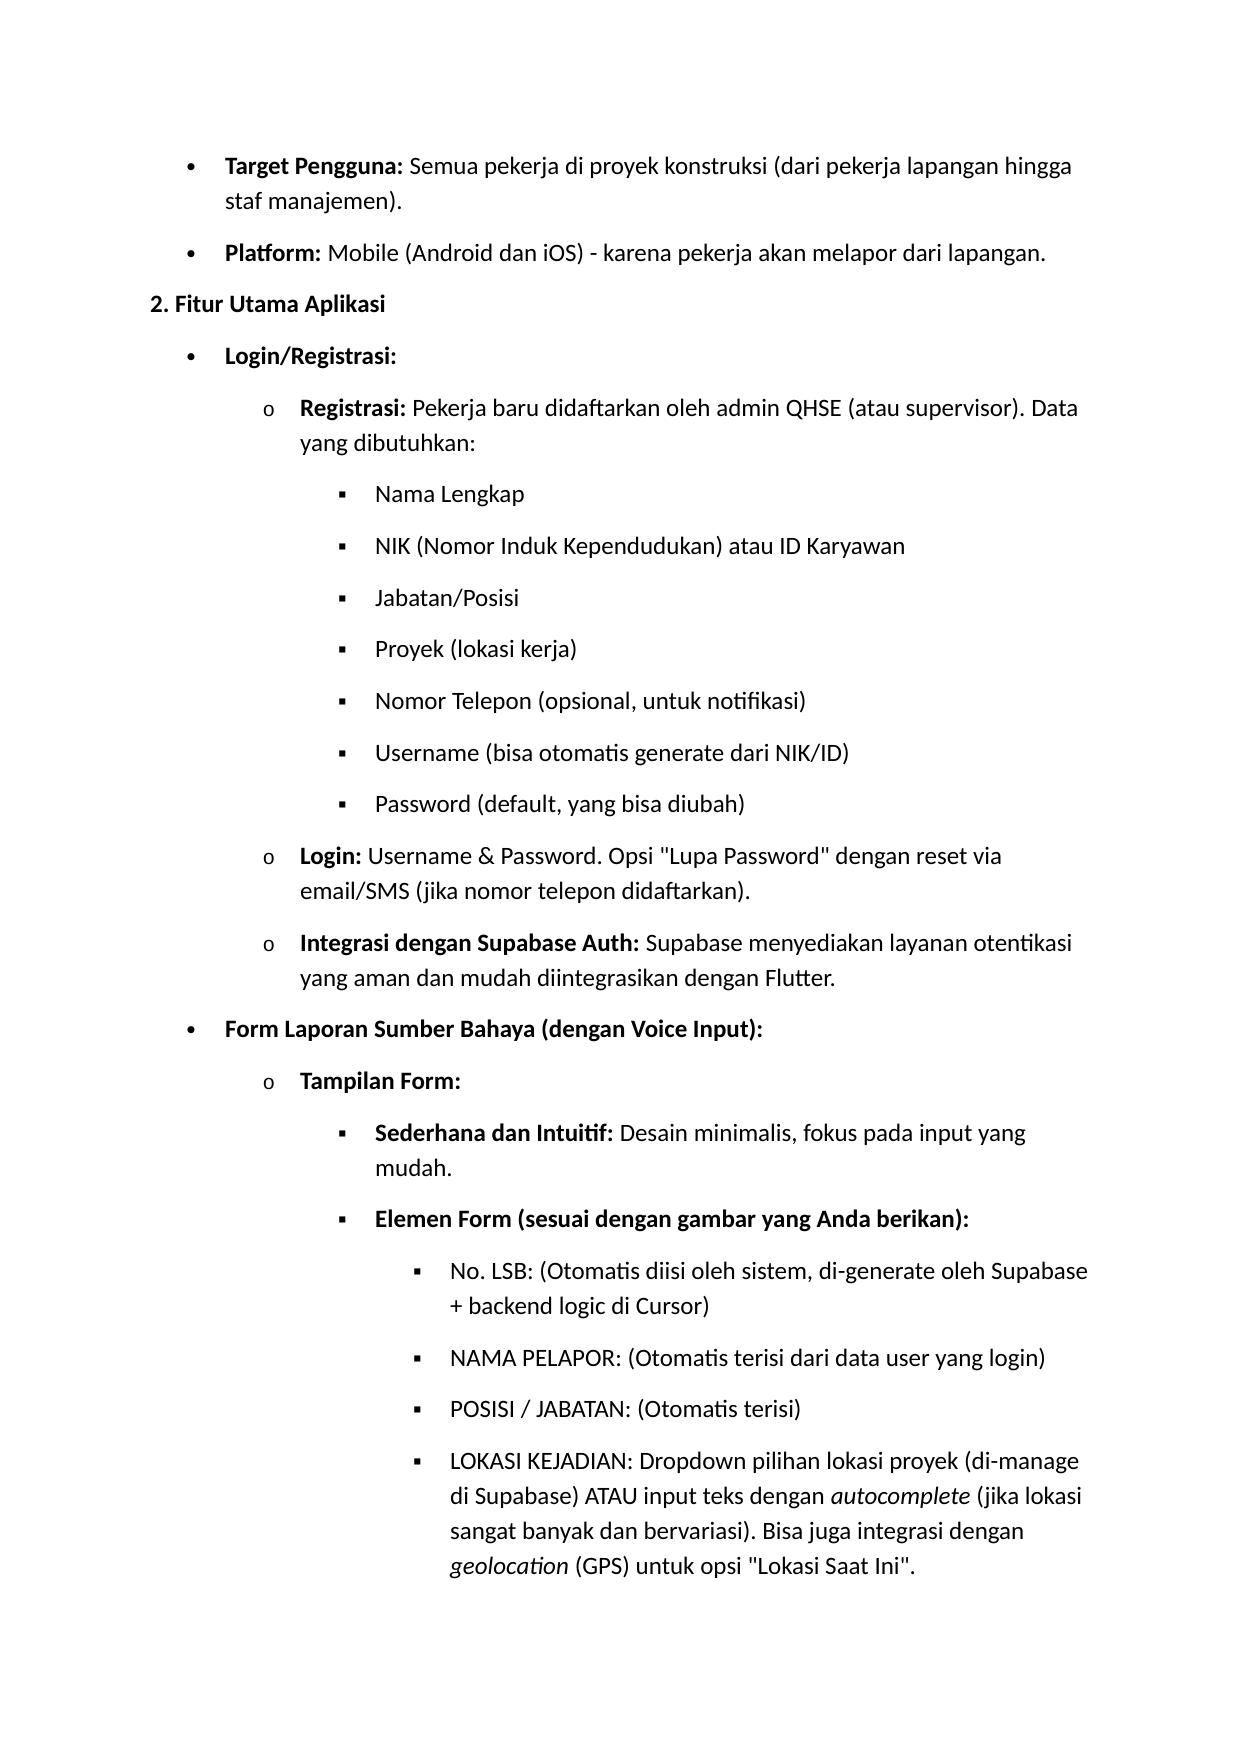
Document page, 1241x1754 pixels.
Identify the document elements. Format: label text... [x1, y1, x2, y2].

list Elemen Form (sesuai dengan gambar yang Anda berikan): [337, 1203, 1090, 1234]
list Sederhana dan Intuitif: Desain minimalis, fokus pada input yang mudah. [337, 1117, 1090, 1182]
list Form Laporan Sumber Bahaya (dengan Voice Input): [187, 1013, 1090, 1044]
list Username (bisa otomatis generate dari NIK/ID) [337, 737, 1090, 767]
list Password (default, yang bisa diubah) [337, 788, 1090, 819]
list Platform: Mobile (Android dan iOS) - karena pekerja akan melapor dari lapangan. [187, 237, 1090, 267]
list NAMA PELAPOR: (Otomatis terisi dari data user yang login) [412, 1342, 1090, 1372]
list Integrasi dengan Supabase Auth: Supabase menyediakan layanan otentikasi yang aman dan mudah diintegrasikan dengan Flutter. [262, 927, 1090, 992]
list Registrasi: Pekerja baru didaftarkan oleh admin QHSE (atau supervisor). Data yang dibutuhkan: [262, 392, 1090, 457]
list Jabatan/Posisi [337, 582, 1090, 612]
list Login: Username & Password. Opsi "Lupa Password" dengan reset via email/SMS (jika nomor telepon didaftarkan). [262, 840, 1090, 906]
list Login/Registrasi: [187, 340, 1090, 371]
list LOKASI KEJADIAN: Dropdown pilihan lokasi proyek (di-manage di Supabase) ATAU input teks dengan autocomplete (jika lokasi sangat banyak dan bervariasi). Bisa juga integrasi dengan geolocation (GPS) untuk opsi "Lokasi Saat Ini". [412, 1445, 1090, 1581]
list POSISI / JABATAN: (Otomatis terisi) [412, 1393, 1090, 1424]
list No. LSB: (Otomatis diisi oleh sistem, di-generate oleh Supabase + backend logic di Cursor) [412, 1255, 1090, 1321]
text 2. Fitur Utama Aplikasi [150, 288, 1090, 319]
list Proyek (lokasi kerja) [337, 633, 1090, 664]
list Nama Lengkap [337, 478, 1090, 509]
list Target Pengguna: Semua pekerja di proyek konstruksi (dari pekerja lapangan hingga staf manajemen). [187, 150, 1090, 216]
list NIK (Nomor Induk Kependudukan) atau ID Karyawan [337, 530, 1090, 561]
list Tampilan Form: [262, 1065, 1090, 1096]
list Nomor Telepon (opsional, untuk notifikasi) [337, 685, 1090, 716]
